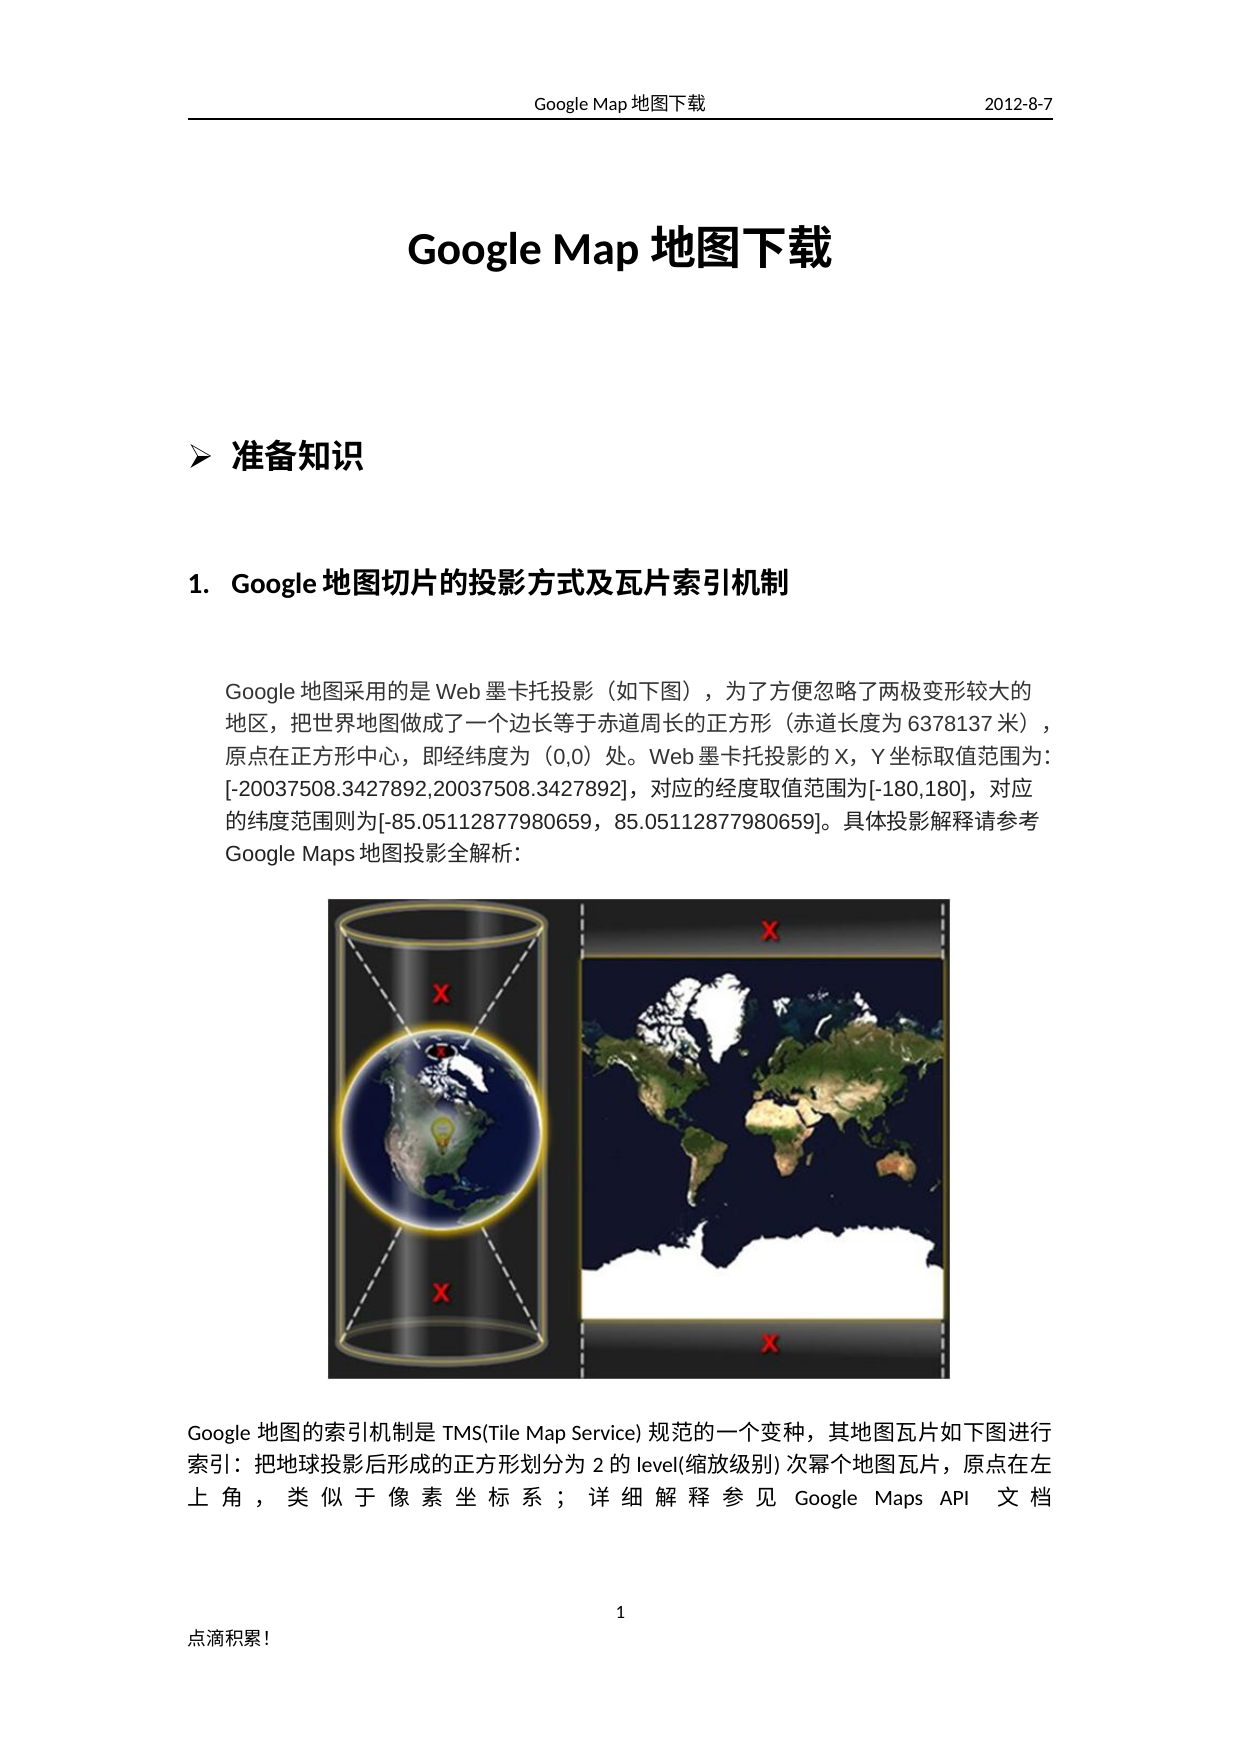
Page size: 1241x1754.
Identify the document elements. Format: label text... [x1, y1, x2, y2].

picture [326, 897, 952, 1381]
subtitle Google地图切片的投影方式及瓦片索引机制 [187, 548, 1053, 613]
subtitle Google Map 地图下载 [187, 196, 1053, 293]
text Google地图采用的是Web墨卡托投影（如下图），为了方便忽略了两极变形较大的地区，把世界地图做成了一个边长等于赤道周长的正方形（赤道长度为6378137米），原点在正方形中心，即经纬度为（0,0）处。Web墨卡托投影的X，Y坐标取值范围为：[-20037508.3427892,20037508.3427892]，对应的经度取值范围为[-180,180]，对应的纬度范围则为[-85.05112877980659，85.05112877980659]。具体投影解释请参考Google Maps地图投影全解析： [225, 673, 1053, 868]
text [187, 1414, 1053, 1512]
subtitle 准备知识 [187, 421, 1053, 486]
